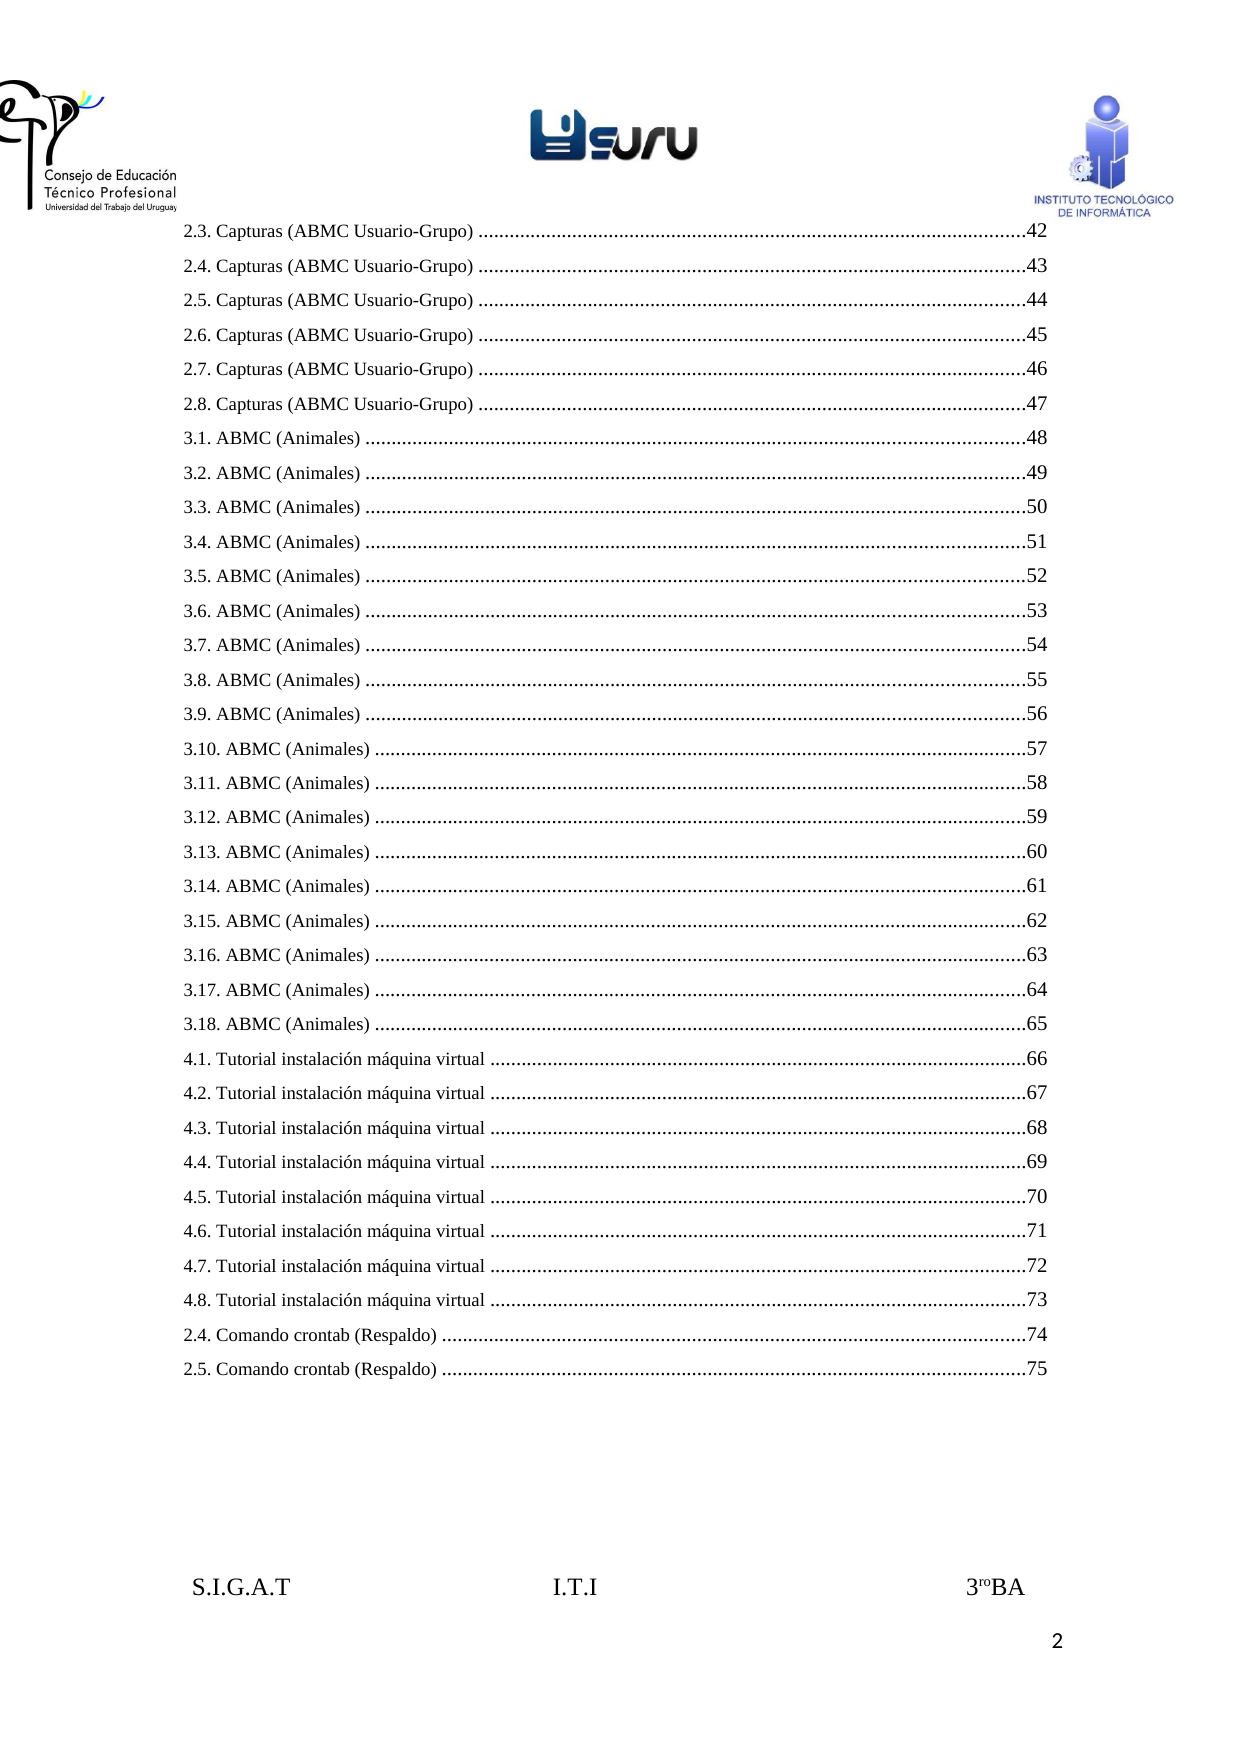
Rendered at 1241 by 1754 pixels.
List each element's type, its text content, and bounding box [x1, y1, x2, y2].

text 3.11. ABMC (Animales) .58 [183, 770, 1063, 794]
text 2.4. Capturas (ABMC Usuario-Grupo) .43 [183, 253, 1063, 277]
text 3.12. ABMC (Animales) .59 [183, 804, 1063, 828]
text 3.17. ABMC (Animales) .64 [183, 977, 1063, 1001]
text 4.3. Tutorial instalación máquina virtual .68 [183, 1115, 1063, 1139]
text 2.8. Capturas (ABMC Usuario-Grupo) .47 [183, 391, 1063, 415]
text 2.5. Capturas (ABMC Usuario-Grupo) .44 [183, 287, 1063, 311]
text 2.7. Capturas (ABMC Usuario-Grupo) .46 [183, 356, 1063, 380]
text 2.5. Comando crontab (Respaldo) .75 [183, 1356, 1063, 1380]
text 3.2. ABMC (Animales) .49 [183, 459, 1063, 484]
text 4.8. Tutorial instalación máquina virtual .73 [183, 1287, 1063, 1311]
text 3.18. ABMC (Animales) .65 [183, 1011, 1063, 1035]
text 3.6. ABMC (Animales) .53 [183, 597, 1063, 622]
text 3.7. ABMC (Animales) .54 [183, 632, 1063, 656]
text 3.16. ABMC (Animales) .63 [183, 942, 1063, 966]
picture [0, 80, 177, 212]
text 4.1. Tutorial instalación máquina virtual .66 [183, 1046, 1063, 1070]
text 3.1. ABMC (Animales) .48 [183, 425, 1063, 449]
text 4.6. Tutorial instalación máquina virtual .71 [183, 1218, 1063, 1242]
text 4.5. Tutorial instalación máquina virtual .70 [183, 1184, 1063, 1208]
text 4.2. Tutorial instalación máquina virtual .67 [183, 1080, 1063, 1104]
text 3.9. ABMC (Animales) .56 [183, 701, 1063, 725]
picture [500, 75, 726, 194]
text 3.13. ABMC (Animales) .60 [183, 839, 1063, 863]
text 4.4. Tutorial instalación máquina virtual .69 [183, 1149, 1063, 1173]
text 2.6. Capturas (ABMC Usuario-Grupo) .45 [183, 322, 1063, 346]
text 2.4. Comando crontab (Respaldo) .74 [183, 1322, 1063, 1346]
text 3.3. ABMC (Animales) .50 [183, 494, 1063, 518]
text 3.5. ABMC (Animales) 52 [183, 563, 1063, 587]
text 2.3. Capturas (ABMC Usuario-Grupo) .42 [183, 218, 1063, 242]
text 4.7. Tutorial instalación máquina virtual .72 [183, 1253, 1063, 1277]
text 3.14. ABMC (Animales) .61 [183, 873, 1063, 897]
text 3.4. ABMC (Animales) .51 [183, 528, 1063, 553]
text 3.8. ABMC (Animales) .55 [183, 666, 1063, 691]
picture [1021, 79, 1187, 245]
text 3.15. ABMC (Animales) .62 [183, 908, 1063, 932]
text 3.10. ABMC (Animales) .57 [183, 735, 1063, 759]
